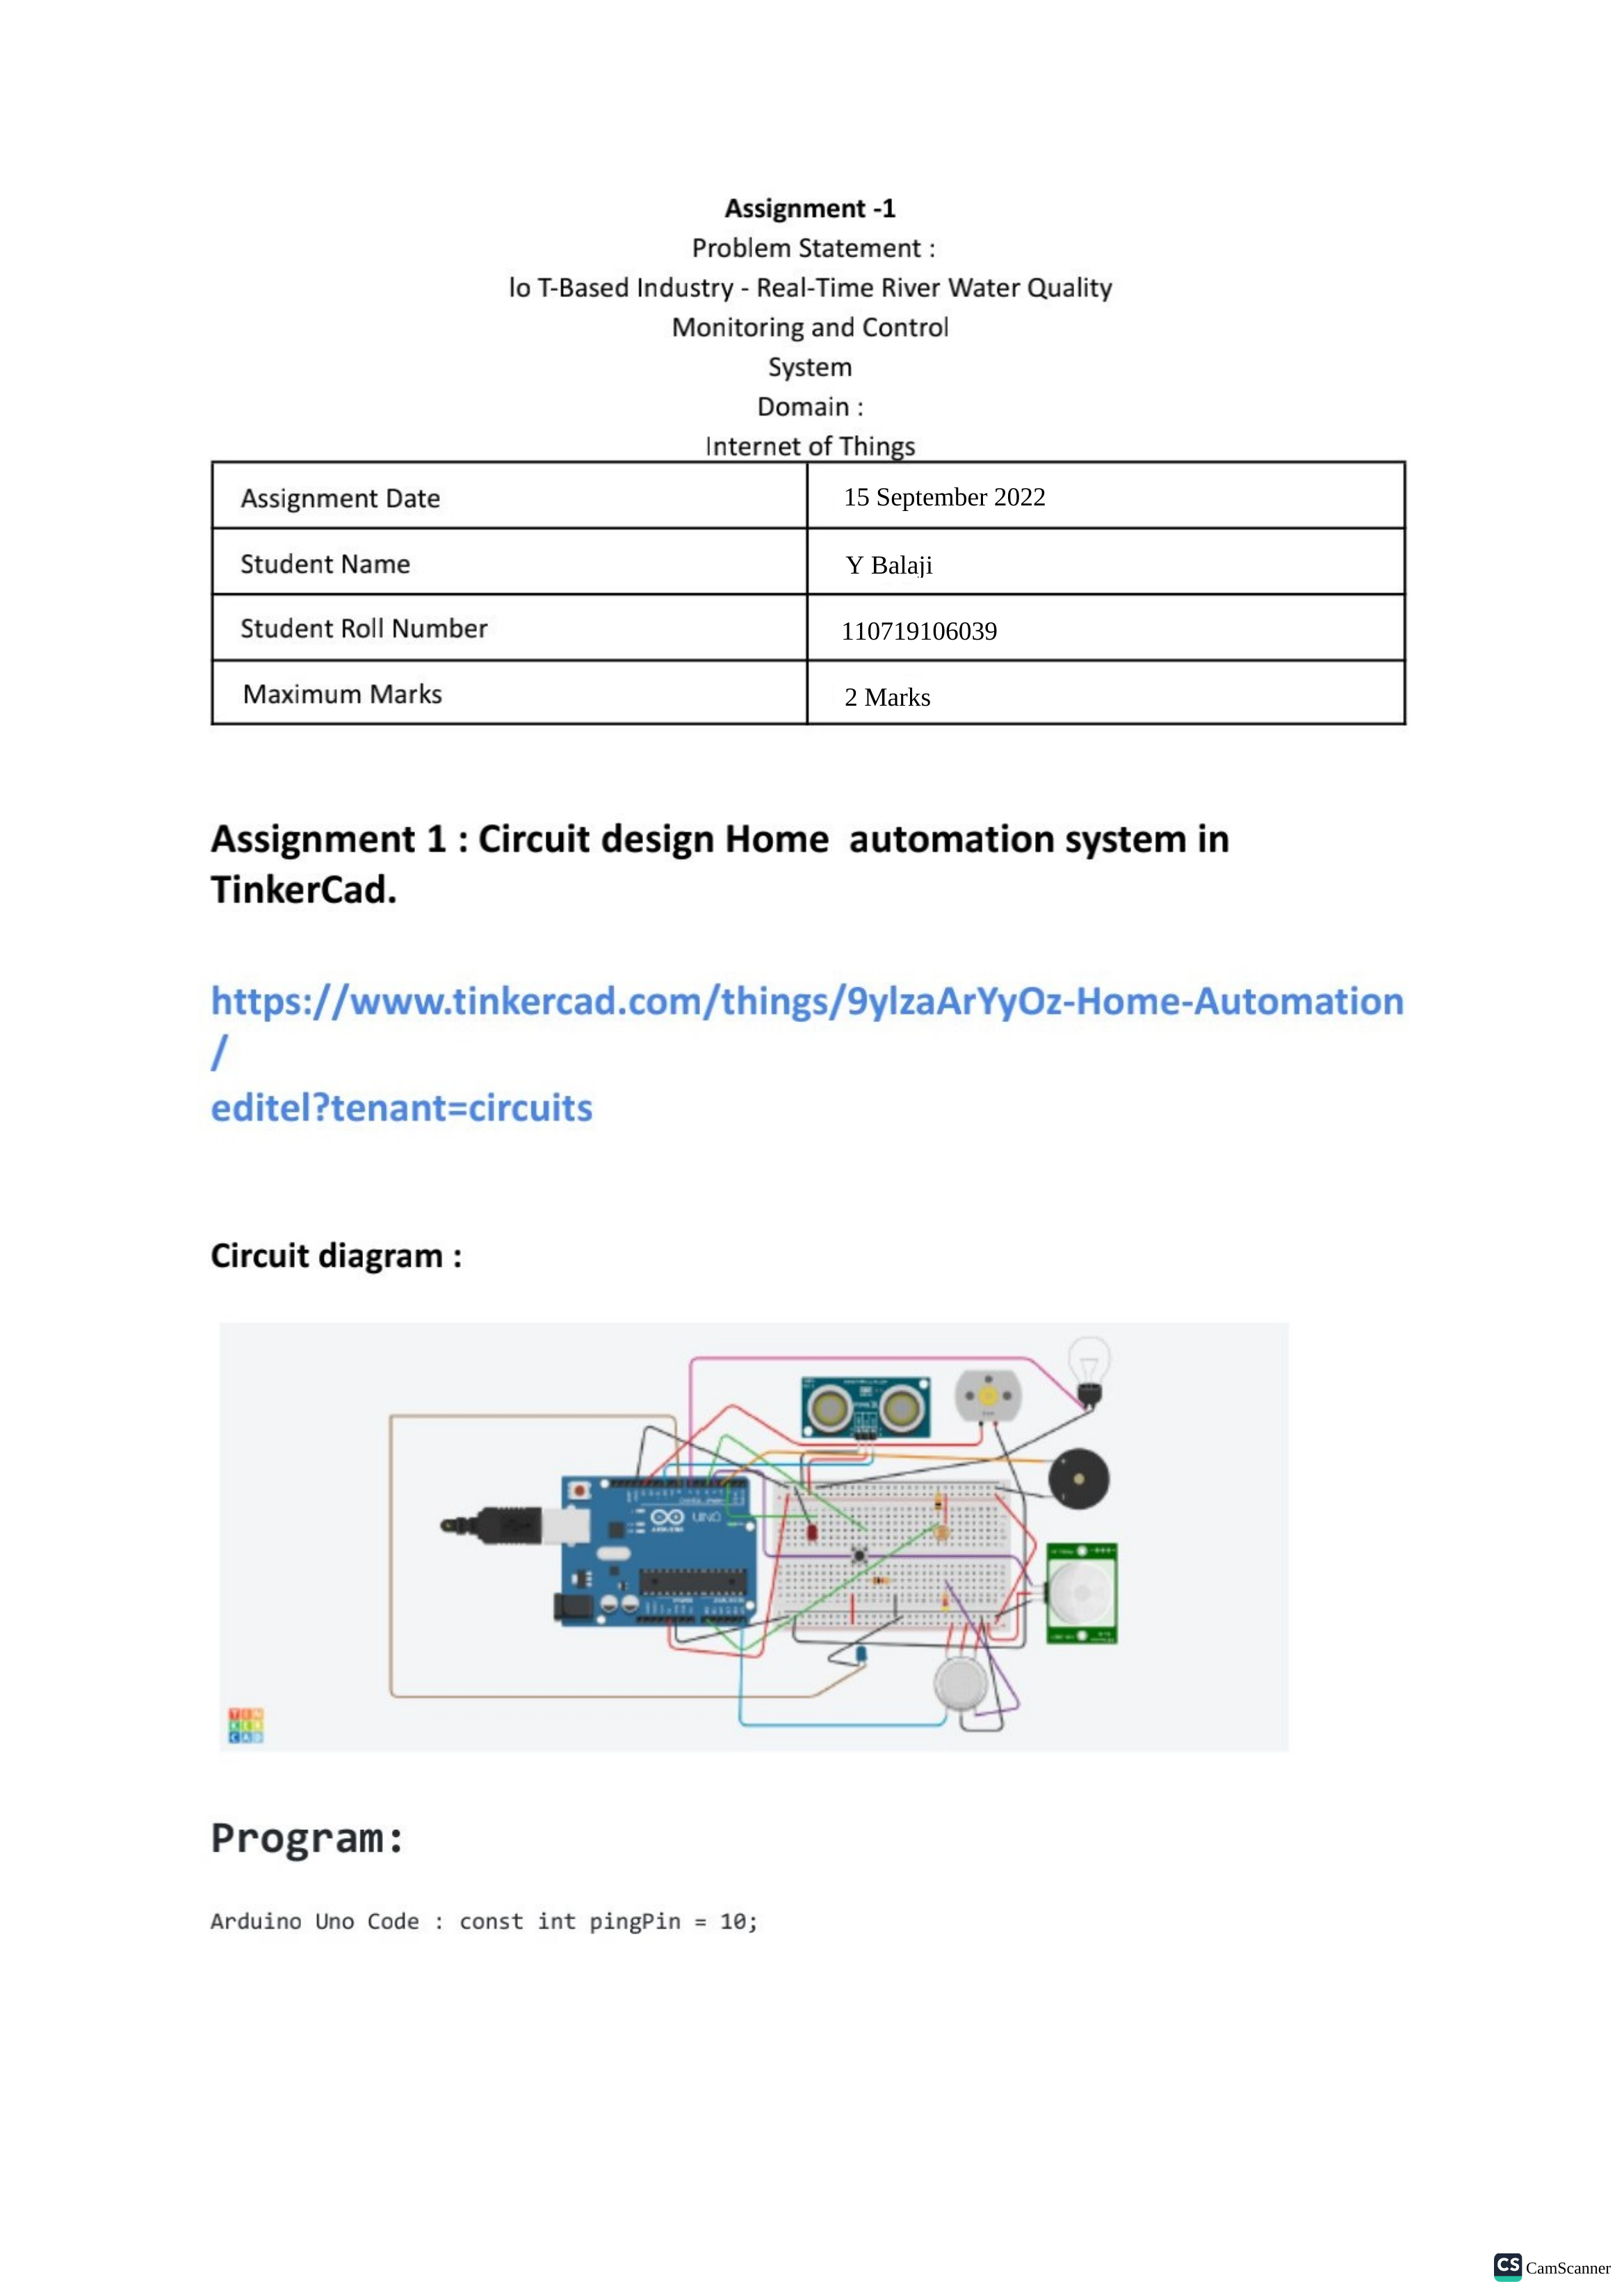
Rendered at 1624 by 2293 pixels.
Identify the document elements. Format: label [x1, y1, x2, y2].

picture [1494, 2253, 1522, 2282]
picture [198, 189, 1410, 1944]
